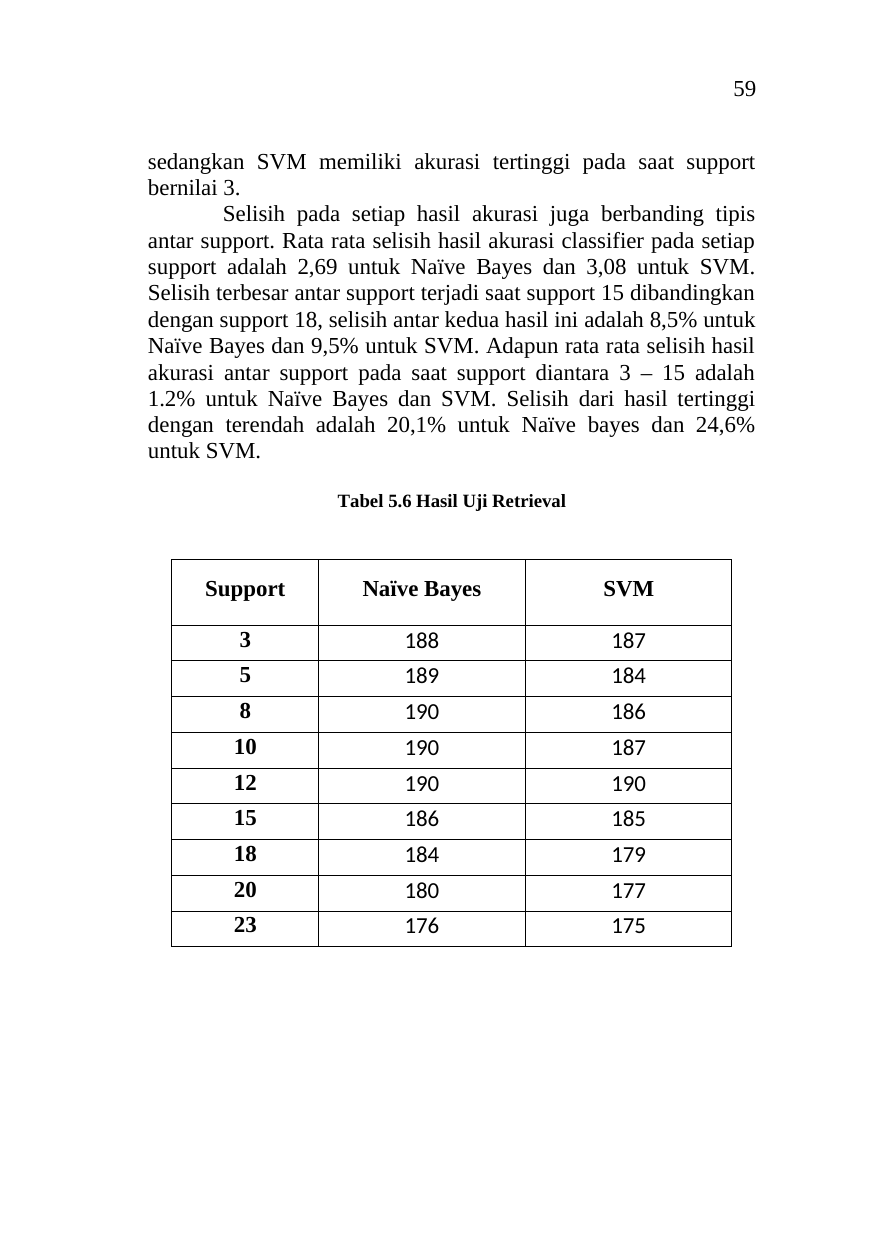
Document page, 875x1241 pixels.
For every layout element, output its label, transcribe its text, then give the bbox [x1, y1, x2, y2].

table_cell 23 [172, 912, 318, 946]
table_cell 187 [526, 733, 731, 768]
table_cell 176 [319, 912, 525, 946]
table_cell 190 [319, 697, 525, 732]
table_cell 20 [172, 876, 318, 911]
table_cell 190 [526, 769, 731, 803]
table_cell 184 [526, 661, 731, 696]
table_cell 179 [526, 840, 731, 875]
table_cell 186 [319, 804, 525, 839]
table_cell 10 [172, 733, 318, 768]
table_cell 12 [172, 769, 318, 803]
table_header Support [172, 560, 318, 625]
table_cell 175 [526, 912, 731, 946]
table_cell 186 [526, 697, 731, 732]
table_cell 5 [172, 661, 318, 696]
text Selisih pada setiap hasil akurasi juga berbanding tipis antar support. Rata rata selisih hasil akurasi classifier pada setiap support adalah 2,69 untuk Naïve Bayes dan 3,08 untuk SVM. Selisih terbesar antar support terjadi saat support 15 dibandingkan dengan support 18, selisih antar kedua hasil ini adalah 8,5% untuk Naïve Bayes dan 9,5% untuk SVM. Adapun rata rata selisih hasil akurasi antar support pada saat support diantara 3 – 15 adalah 1.2% untuk Naïve Bayes dan SVM. Selisih dari hasil tertinggi dengan terendah adalah 20,1% untuk Naïve bayes dan 24,6% untuk SVM. [148, 200, 756, 464]
table_cell 184 [319, 840, 525, 875]
table_cell 190 [319, 733, 525, 768]
table_cell 187 [526, 626, 731, 660]
table_header SVM [526, 560, 731, 625]
table_cell 180 [319, 876, 525, 911]
table_cell 15 [172, 804, 318, 839]
table_cell 185 [526, 804, 731, 839]
table_header Naïve Bayes [319, 560, 525, 625]
table_cell 189 [319, 661, 525, 696]
table_cell 8 [172, 697, 318, 732]
table_cell 18 [172, 840, 318, 875]
table_cell 3 [172, 626, 318, 660]
table_cell 190 [319, 769, 525, 803]
table_cell 188 [319, 626, 525, 660]
table_cell 177 [526, 876, 731, 911]
